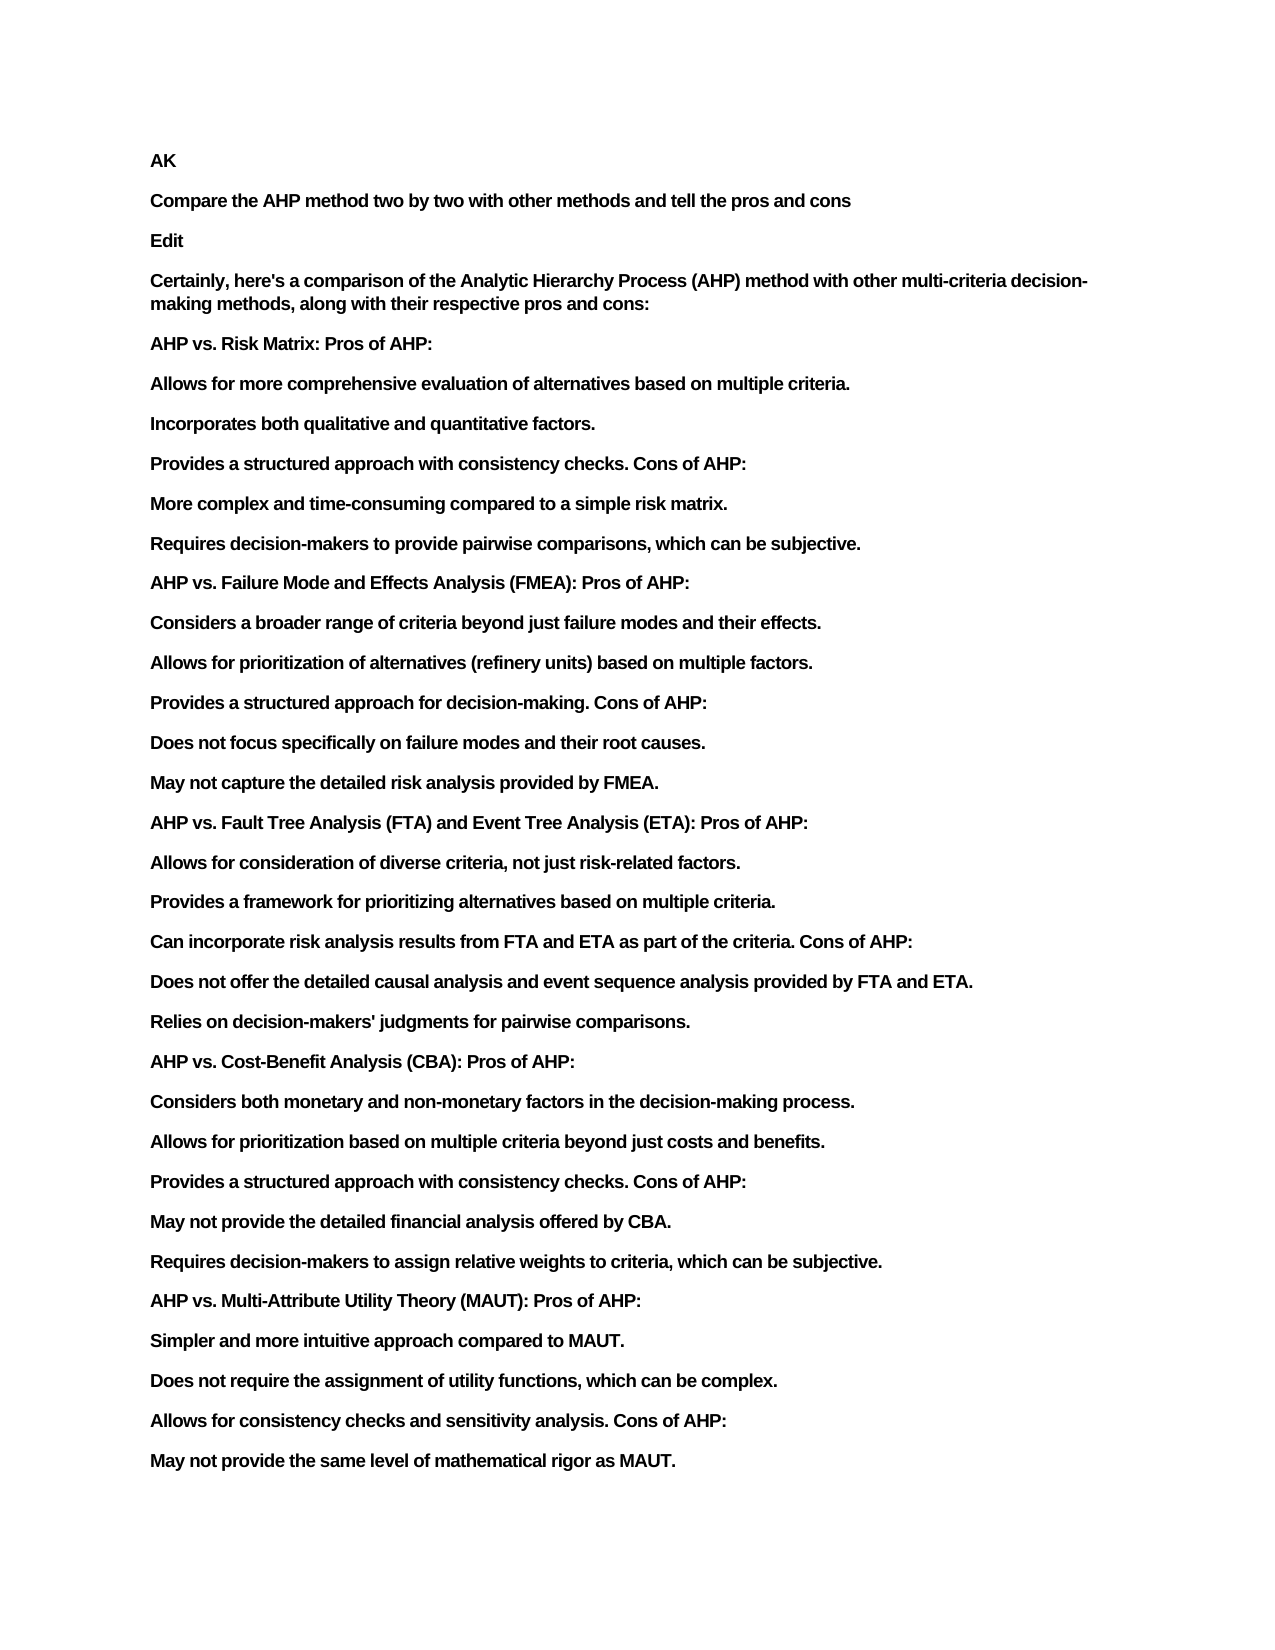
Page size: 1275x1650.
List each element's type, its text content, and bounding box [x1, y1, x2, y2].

text Provides a structured approach for decision-making. Cons of AHP: [150, 692, 1125, 713]
text Allows for more comprehensive evaluation of alternatives based on multiple criteria. [150, 373, 1125, 394]
text AHP vs. Cost-Benefit Analysis (CBA): Pros of AHP: [150, 1051, 1125, 1072]
text Compare the AHP method two by two with other methods and tell the pros and cons [150, 190, 1125, 211]
text Can incorporate risk analysis results from FTA and ETA as part of the criteria. Cons of AHP: [150, 931, 1125, 953]
text May not provide the detailed financial analysis offered by CBA. [150, 1211, 1125, 1232]
text May not capture the detailed risk analysis provided by FMEA. [150, 772, 1125, 793]
text Requires decision-makers to provide pairwise comparisons, which can be subjective. [150, 532, 1125, 554]
text AHP vs. Failure Mode and Effects Analysis (FMEA): Pros of AHP: [150, 572, 1125, 594]
text May not provide the same level of mathematical rigor as MAUT. [150, 1450, 1125, 1471]
text Provides a structured approach with consistency checks. Cons of AHP: [150, 1171, 1125, 1192]
text Provides a framework for prioritizing alternatives based on multiple criteria. [150, 891, 1125, 913]
text AHP vs. Multi-Attribute Utility Theory (MAUT): Pros of AHP: [150, 1290, 1125, 1312]
text Requires decision-makers to assign relative weights to criteria, which can be subjective. [150, 1250, 1125, 1272]
text Allows for consistency checks and sensitivity analysis. Cons of AHP: [150, 1410, 1125, 1432]
text Does not require the assignment of utility functions, which can be complex. [150, 1370, 1125, 1392]
text Considers a broader range of criteria beyond just failure modes and their effects. [150, 612, 1125, 634]
text Incorporates both qualitative and quantitative factors. [150, 413, 1125, 434]
text More complex and time-consuming compared to a simple risk matrix. [150, 492, 1125, 514]
text Edit [150, 230, 1125, 251]
text Allows for consideration of diverse criteria, not just risk-related factors. [150, 851, 1125, 873]
text Allows for prioritization of alternatives (refinery units) based on multiple factors. [150, 652, 1125, 673]
text Provides a structured approach with consistency checks. Cons of AHP: [150, 452, 1125, 474]
text Does not focus specifically on failure modes and their root causes. [150, 732, 1125, 753]
text AHP vs. Risk Matrix: Pros of AHP: [150, 333, 1125, 354]
text Certainly, here's a comparison of the Analytic Hierarchy Process (AHP) method with other multi-criteria decision-making methods, along with their respective pros and cons: [150, 270, 1125, 314]
text AK [150, 150, 1125, 172]
text AHP vs. Fault Tree Analysis (FTA) and Event Tree Analysis (ETA): Pros of AHP: [150, 812, 1125, 833]
text Simpler and more intuitive approach compared to MAUT. [150, 1330, 1125, 1352]
text Does not offer the detailed causal analysis and event sequence analysis provided by FTA and ETA. [150, 971, 1125, 993]
text Allows for prioritization based on multiple criteria beyond just costs and benefits. [150, 1131, 1125, 1152]
text Relies on decision-makers' judgments for pairwise comparisons. [150, 1011, 1125, 1033]
text Considers both monetary and non-monetary factors in the decision-making process. [150, 1091, 1125, 1112]
